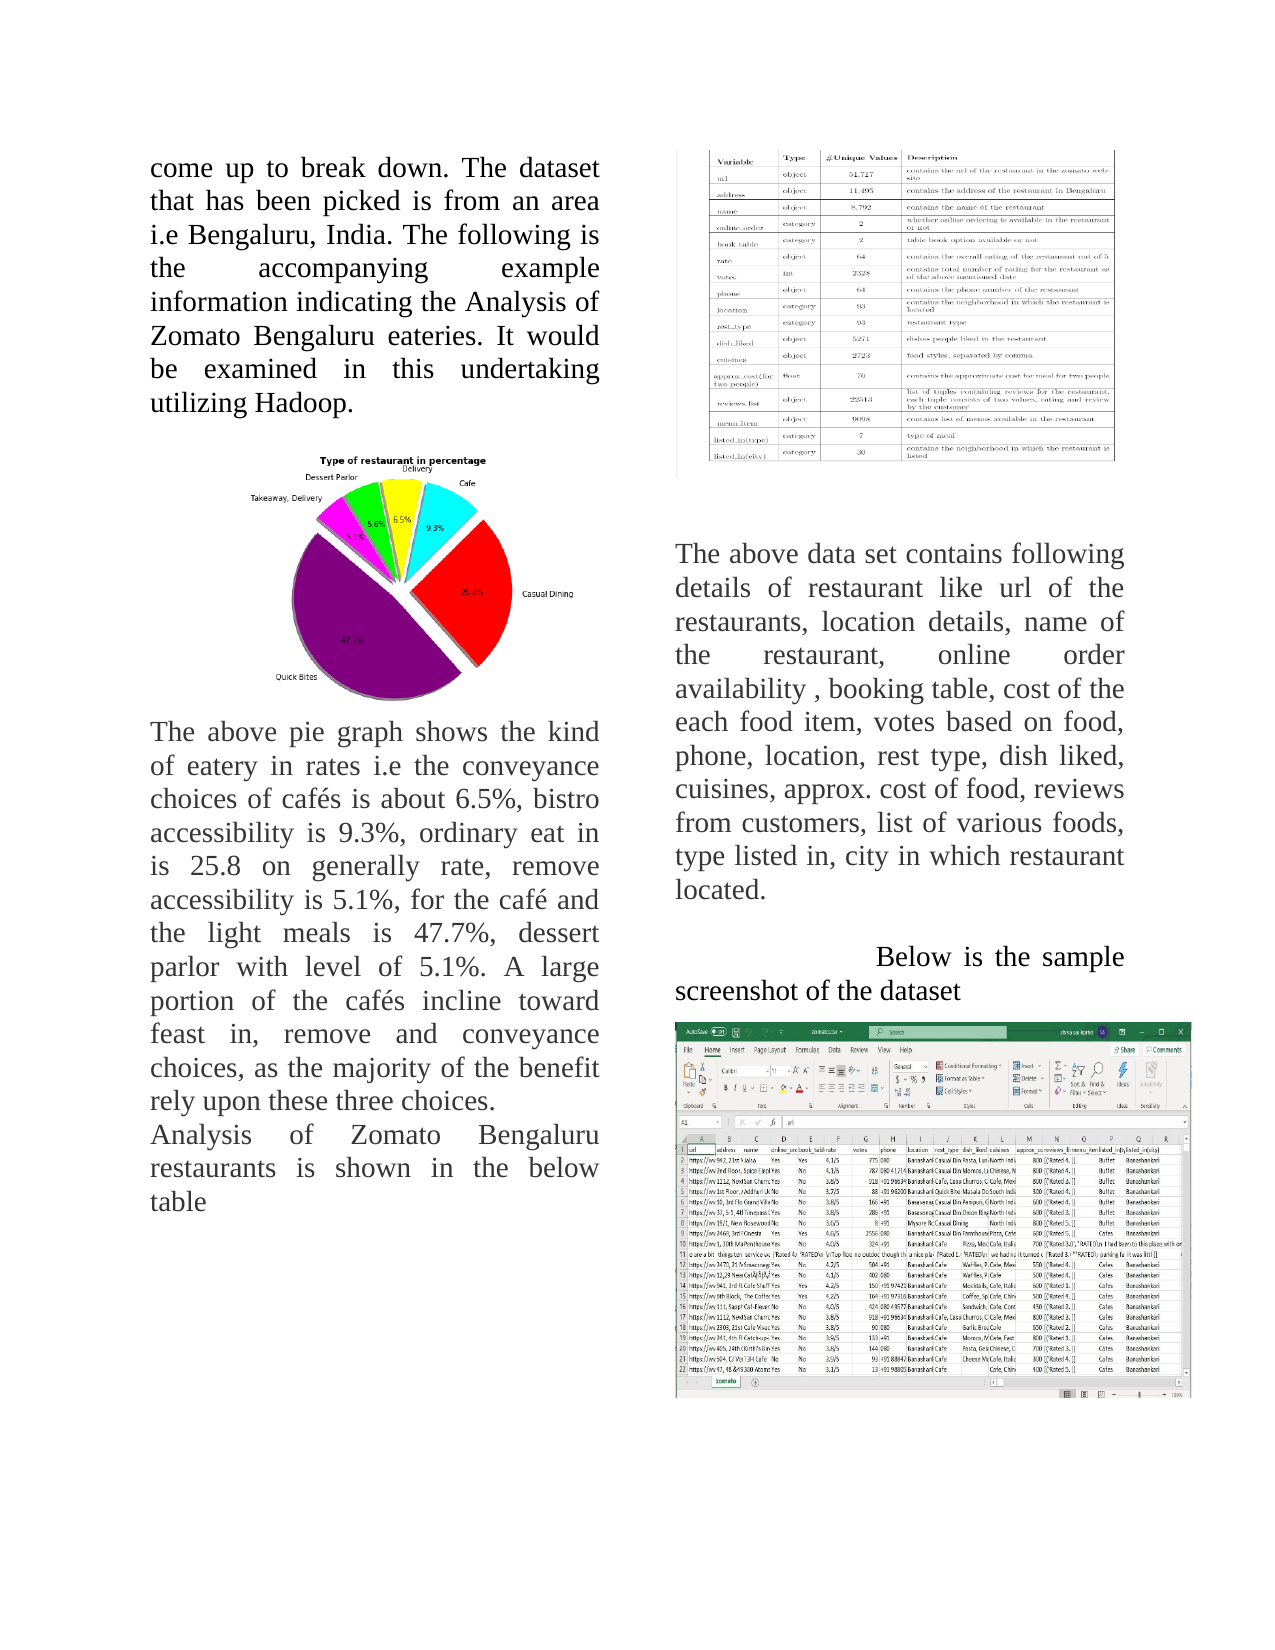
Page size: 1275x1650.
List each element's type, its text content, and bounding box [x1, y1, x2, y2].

text The above pie graph shows the kind of eatery in rates i.e the conveyance choices of cafés is about 6.5%, bistro accessibility is 9.3%, ordinary eat in is 25.8 on generally rate, remove accessibility is 5.1%, for the café and the light meals is 47.7%, dessert parlor with level of 5.1%. A large portion of the cafés incline toward feast in, remove and conveyance choices, as the majority of the benefit rely upon these three choices. [150, 715, 600, 1117]
picture [150, 451, 638, 715]
text Analysis of Zomato Bengaluru restaurants is shown in the below table [150, 1117, 600, 1217]
picture [675, 1022, 1192, 1398]
text Below is the sample screenshot of the dataset [675, 939, 1125, 1006]
picture [675, 150, 1125, 479]
text The above data set contains following details of restaurant like url of the restaurants, location details, name of the restaurant, online order availability , booking table, cost of the each food item, votes based on food, phone, location, rest type, dish liked, cuisines, approx. cost of food, reviews from customers, list of various foods, type listed in, city in which restaurant located. [675, 537, 1125, 906]
